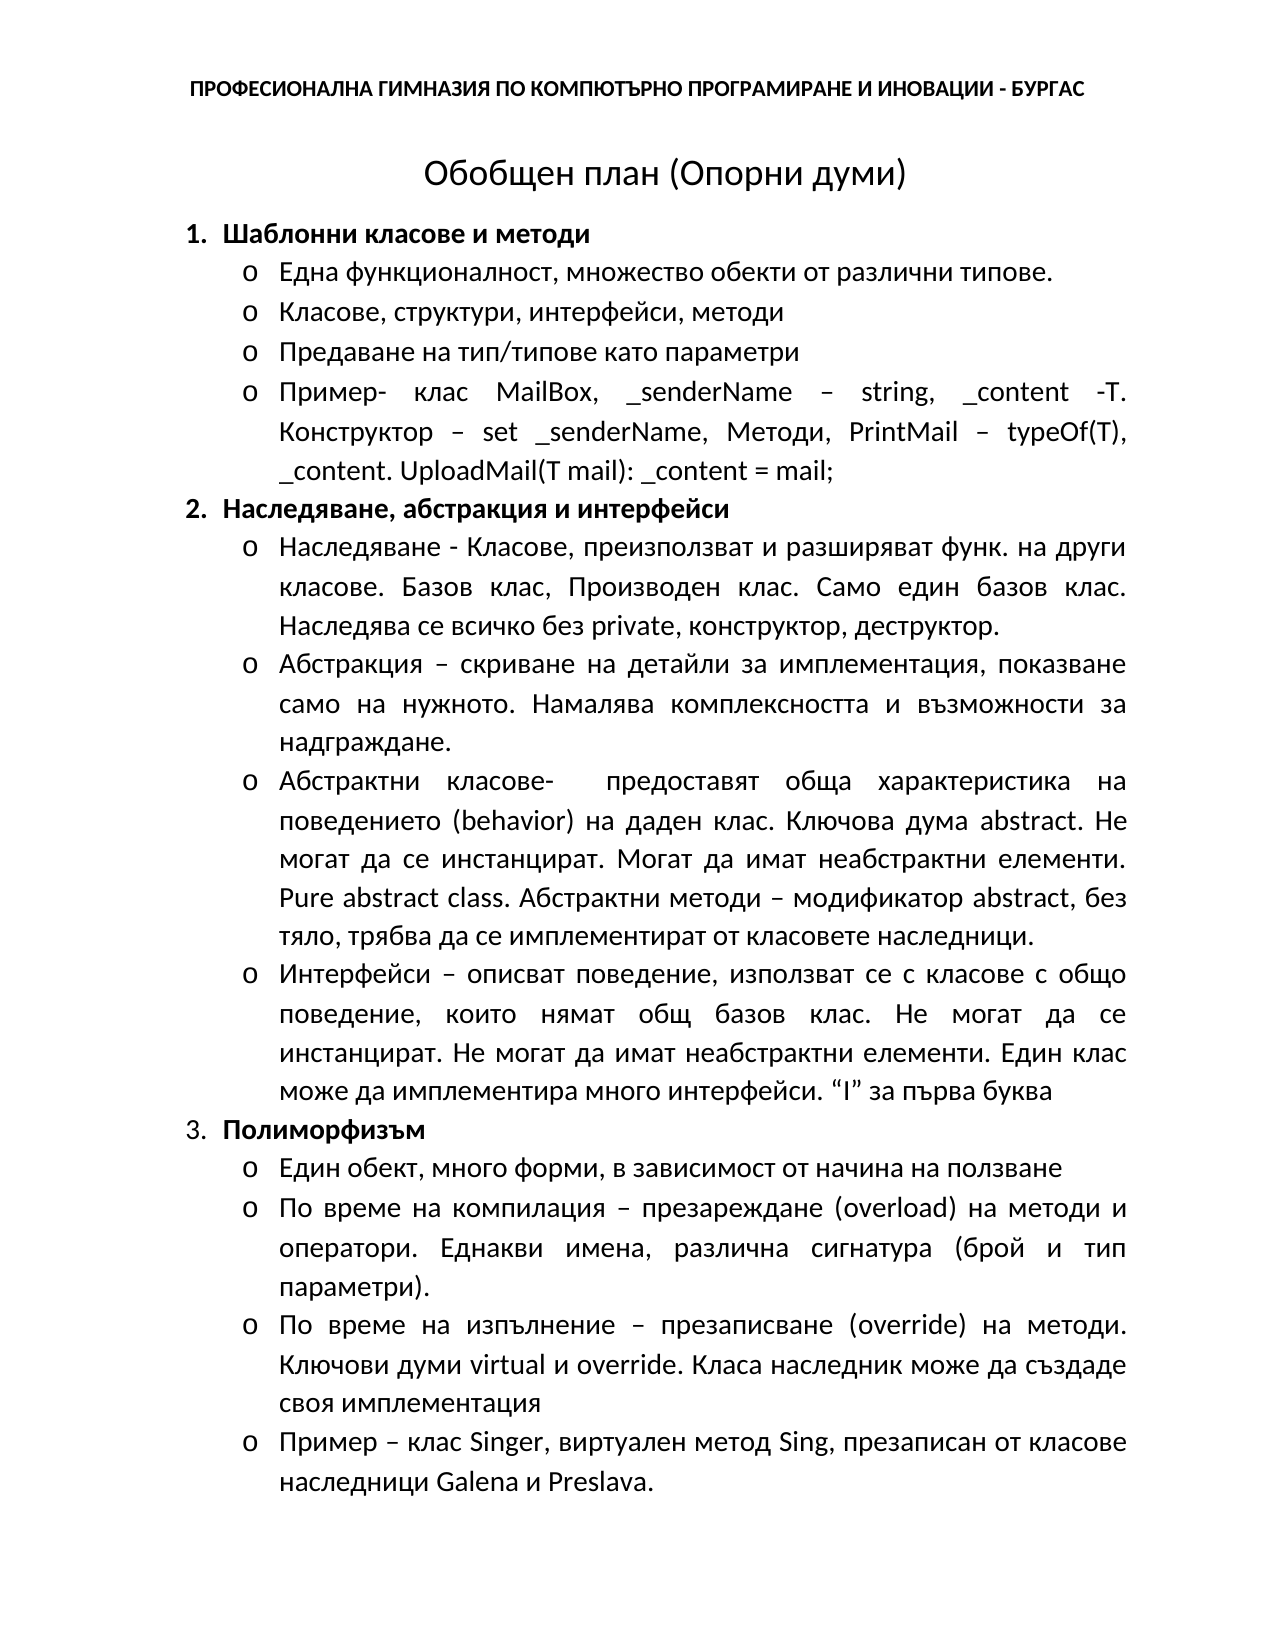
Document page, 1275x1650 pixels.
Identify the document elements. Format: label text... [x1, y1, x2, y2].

list Една функционалност, множество обекти от различни типове. [241, 253, 1127, 290]
list По време на изпълнение – презаписване (override) на методи. Ключови думи virtual и override. Класа наследник може да създаде своя имплементация [241, 1306, 1127, 1420]
list Предаване на тип/типове като параметри [241, 333, 1127, 370]
list Пример- клас MailBox, _senderName – string, _content -T. Конструктор – set _senderName, Методи, PrintMail – typeOf(T), _content. UploadMail(T mail): _content = mail; [241, 373, 1127, 487]
list По време на компилация – презареждане (overload) на методи и оператори. Еднакви имена, различна сигнатура (брой и тип параметри). [241, 1189, 1127, 1303]
list Шаблонни класове и методи [185, 215, 1127, 250]
list Един обект, много форми, в зависимост от начина на ползване [241, 1149, 1127, 1186]
list Наследяване, абстракция и интерфейси [185, 490, 1127, 526]
list Пример – клас Singer, виртуален метод Sing, презаписан от класове наследници Galena и Preslava. [241, 1423, 1127, 1498]
list Абстракция – скриване на детайли за имплементация, показване само на нужното. Намалява комплексността и възможности за надграждане. [241, 645, 1127, 759]
list Интерфейси – описват поведение, използват се с класове с общо поведение, които нямат общ базов клас. Не могат да се инстанцират. Не могат да имат неабстрактни елементи. Един клас може да имплементира много интерфейси. “I” за първа буква [241, 956, 1127, 1108]
list Абстрактни класове- предоставят обща характеристика на поведението (behavior) на даден клас. Ключова дума abstract. Не могат да се инстанцират. Могат да имат неабстрактни елементи. Pure abstract class. Абстрактни методи – модификатор abstract, без тяло, трябва да се имплементират от класовете наследници. [241, 762, 1127, 953]
list Полиморфизъм [185, 1111, 1127, 1146]
list Наследяване - Класове, преизползват и разширяват функ. на други класове. Базов клас, Производен клас. Само един базов клас. Наследява се всичко без private, конструктор, деструктор. [241, 528, 1127, 642]
text Обобщен план (Опорни думи) [148, 149, 1127, 194]
list Класове, структури, интерфейси, методи [241, 293, 1127, 330]
